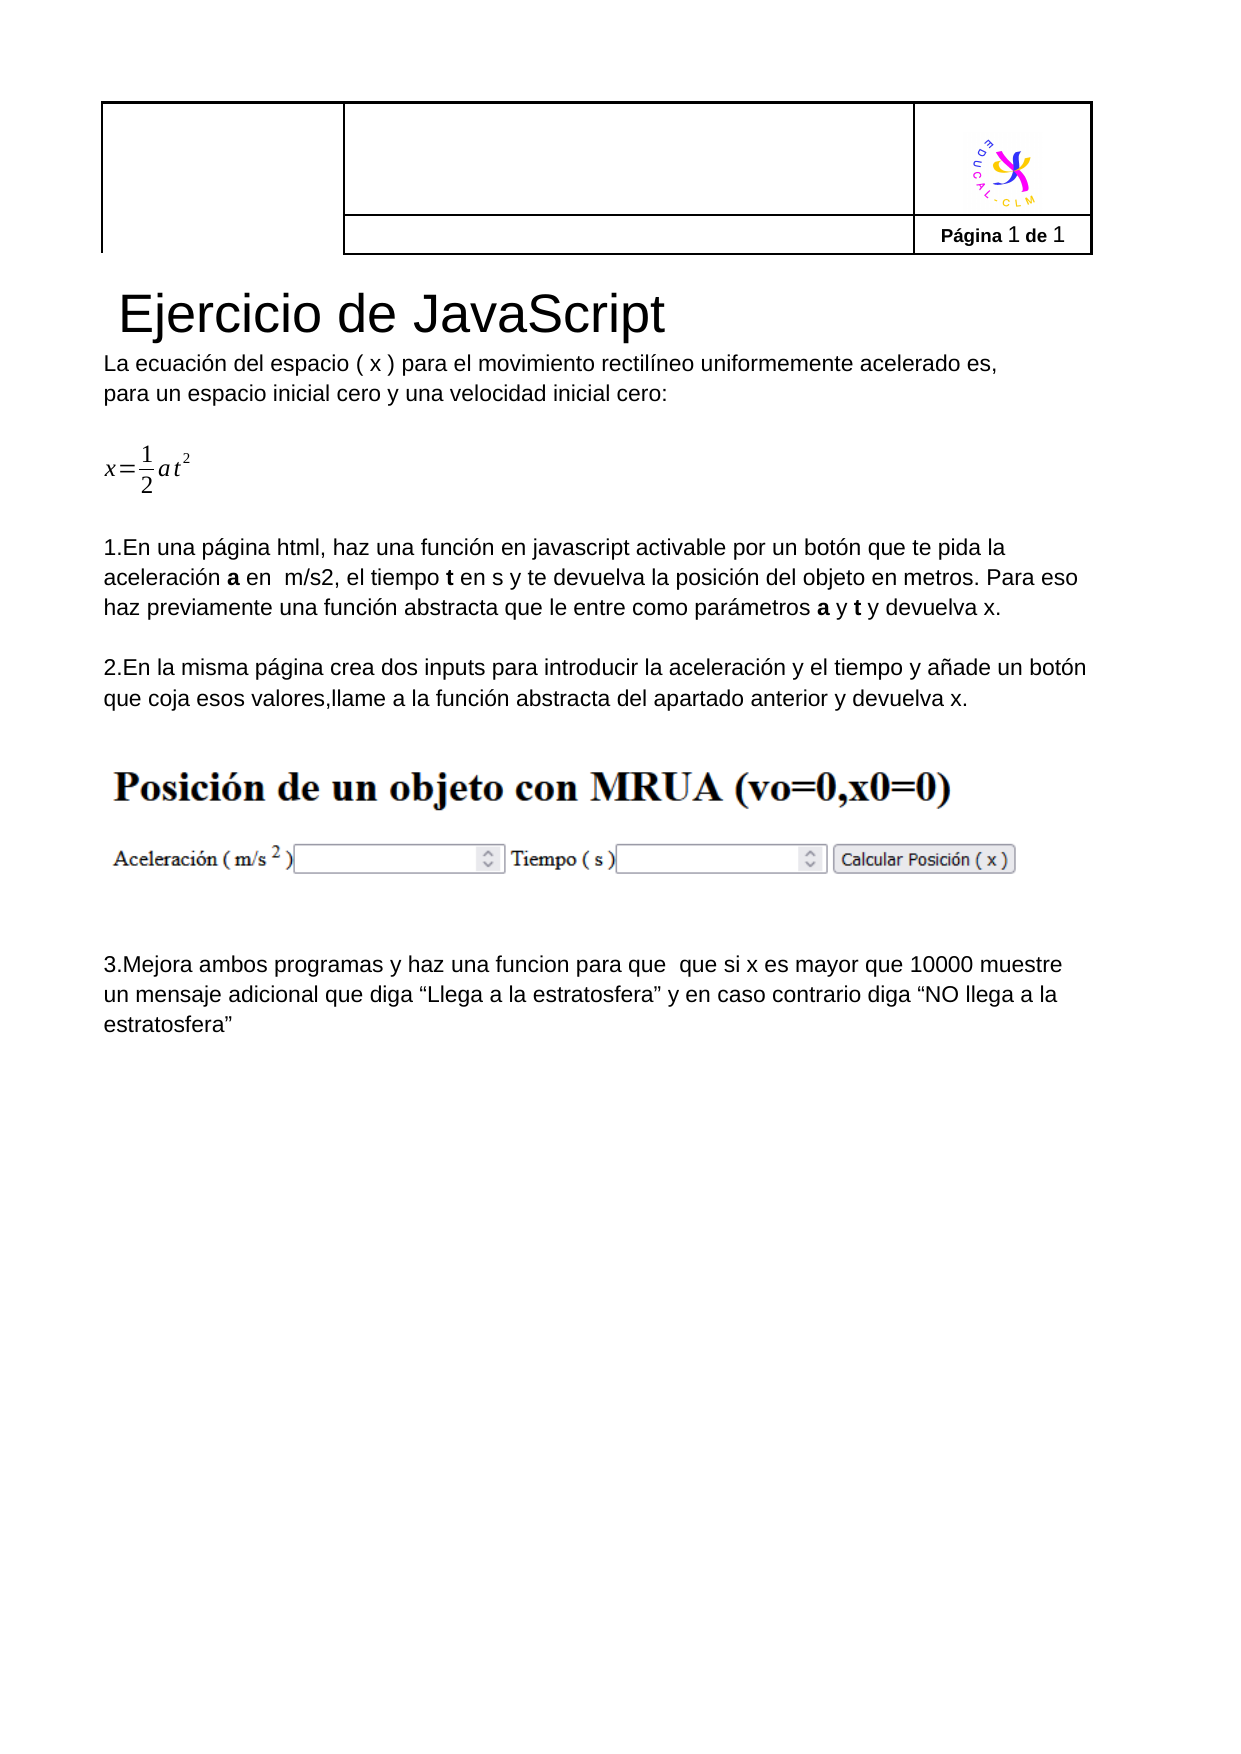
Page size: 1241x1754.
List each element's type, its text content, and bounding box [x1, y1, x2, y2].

picture [103, 745, 1091, 947]
text 3.Mejora ambos programas y haz una funcion para que que si x es mayor que 10000 muestre un mensaje adicional que diga “Llega a la estratosfera” y en caso contrario diga “NO llega a la estratosfera” [103, 951, 1090, 1038]
title Ejercicio de JavaScript [118, 281, 1090, 343]
text 1.En una página html, haz una función en javascript activable por un botón que te pida la aceleración a en m/s2, el tiempo t en s y te devuelva la posición del objeto en metros. Para eso haz previamente una función abstracta que le entre como parámetros a y t y devuelva x. [103, 533, 1090, 620]
text para un espacio inicial cero y una velocidad inicial cero: [103, 380, 1090, 406]
text 2.En la misma página crea dos inputs para introducir la aceleración y el tiempo y añade un botón que coja esos valores,llame a la función abstracta del apartado anterior y devuelva x. [103, 654, 1090, 711]
text La ecuación del espacio ( x ) para el movimiento rectilíneo uniformemente acelerado es, [103, 350, 1090, 376]
picture [963, 132, 1043, 214]
